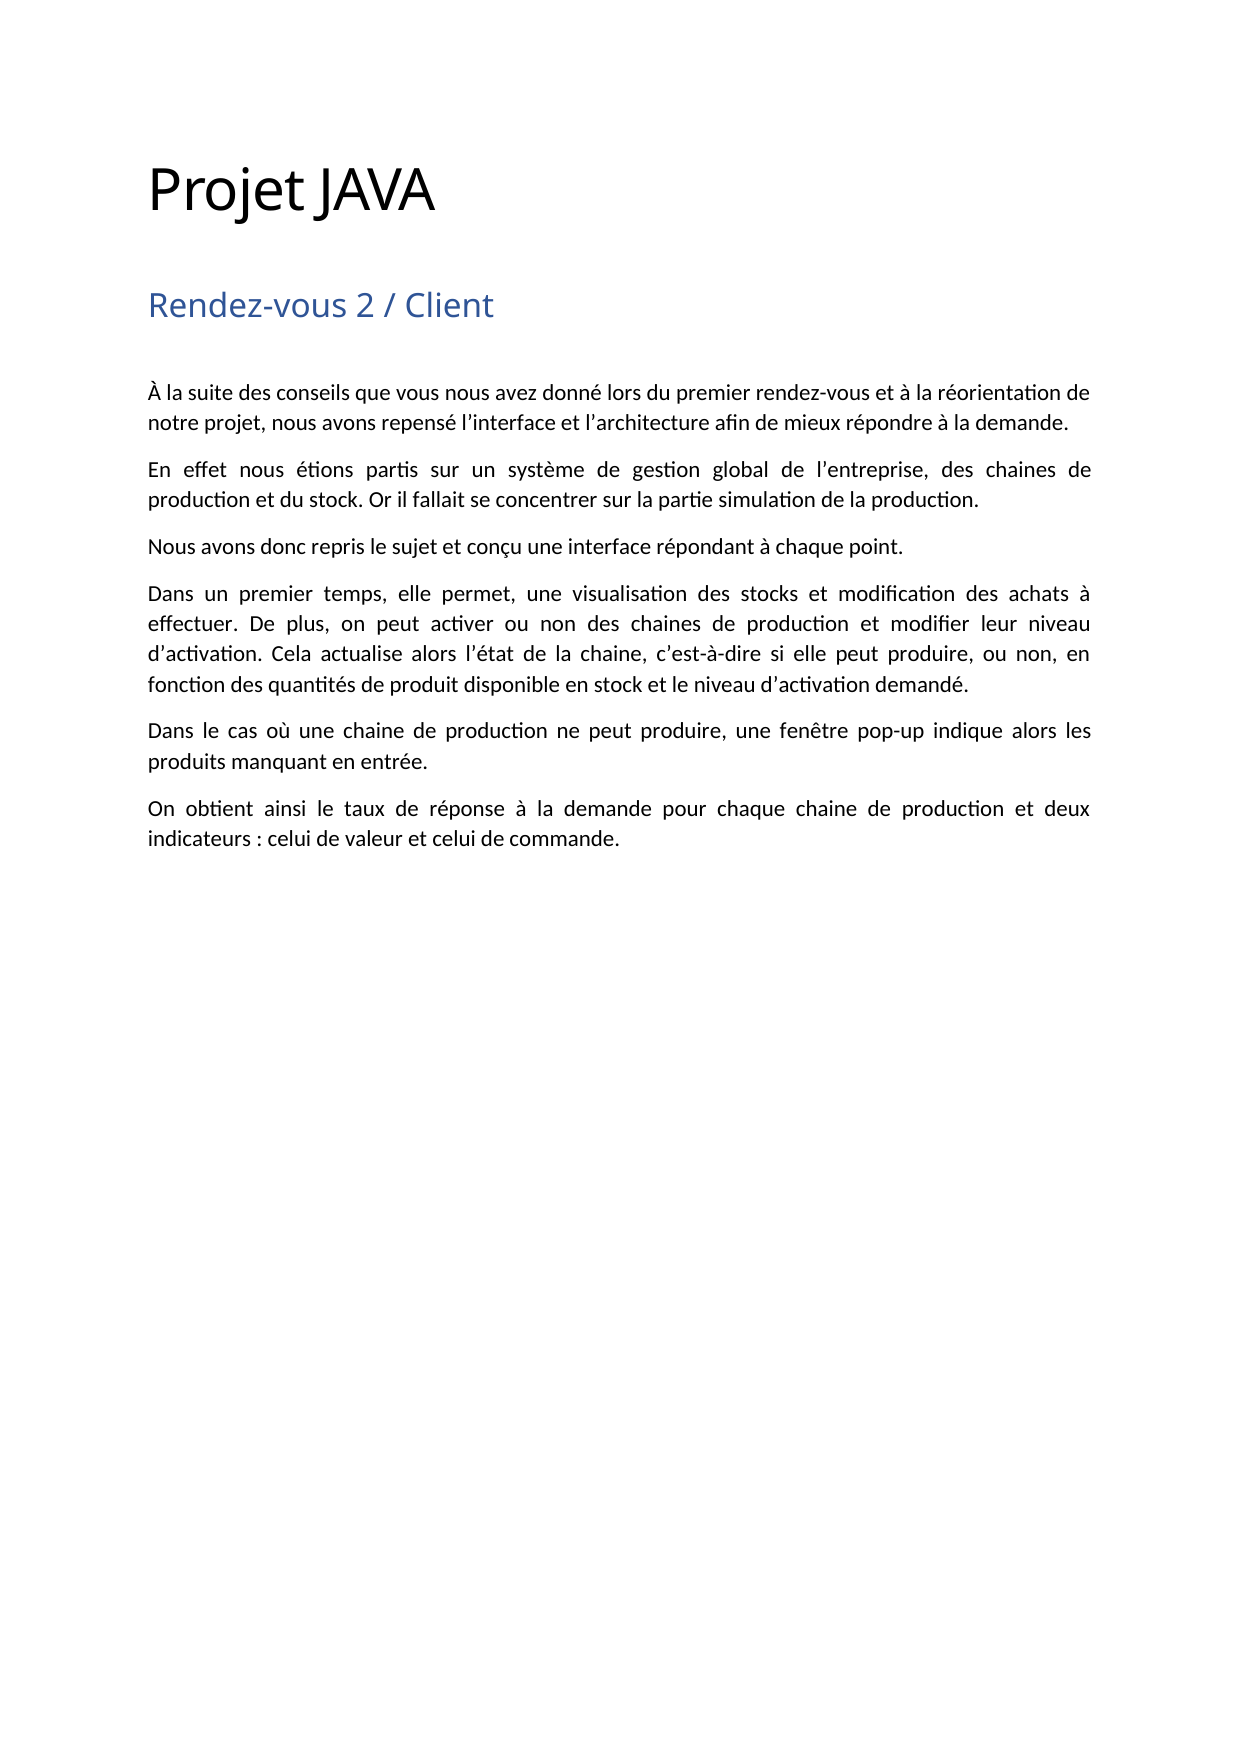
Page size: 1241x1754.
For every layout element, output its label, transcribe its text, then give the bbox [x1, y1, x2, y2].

text On obtient ainsi le taux de réponse à la demande pour chaque chaine de production et deux indicateurs : celui de valeur et celui de commande. [148, 794, 1093, 852]
text En effet nous étions partis sur un système de gestion global de l’entreprise, des chaines de production et du stock. Or il fallait se concentrer sur la partie simulation de la production. [148, 455, 1093, 513]
text Dans le cas où une chaine de production ne peut produire, une fenêtre pop-up indique alors les produits manquant en entrée. [148, 717, 1093, 775]
text Dans un premier temps, elle permet, une visualisation des stocks et modification des achats à effectuer. De plus, on peut activer ou non des chaines de production et modifier leur niveau d’activation. Cela actualise alors l’état de la chaine, c’est-à-dire si elle peut produire, ou non, en fonction des quantités de produit disponible en stock et le niveau d’activation demandé. [148, 579, 1093, 698]
text Nous avons donc repris le sujet et conçu une interface répondant à chaque point. [148, 532, 1093, 560]
text À la suite des conseils que vous nous avez donné lors du premier rendez-vous et à la réorientation de notre projet, nous avons repensé l’interface et l’architecture afin de mieux répondre à la demande. [148, 378, 1093, 436]
subtitle Rendez-vous 2 / Client [148, 282, 1093, 328]
title Projet JAVA [148, 148, 1093, 227]
